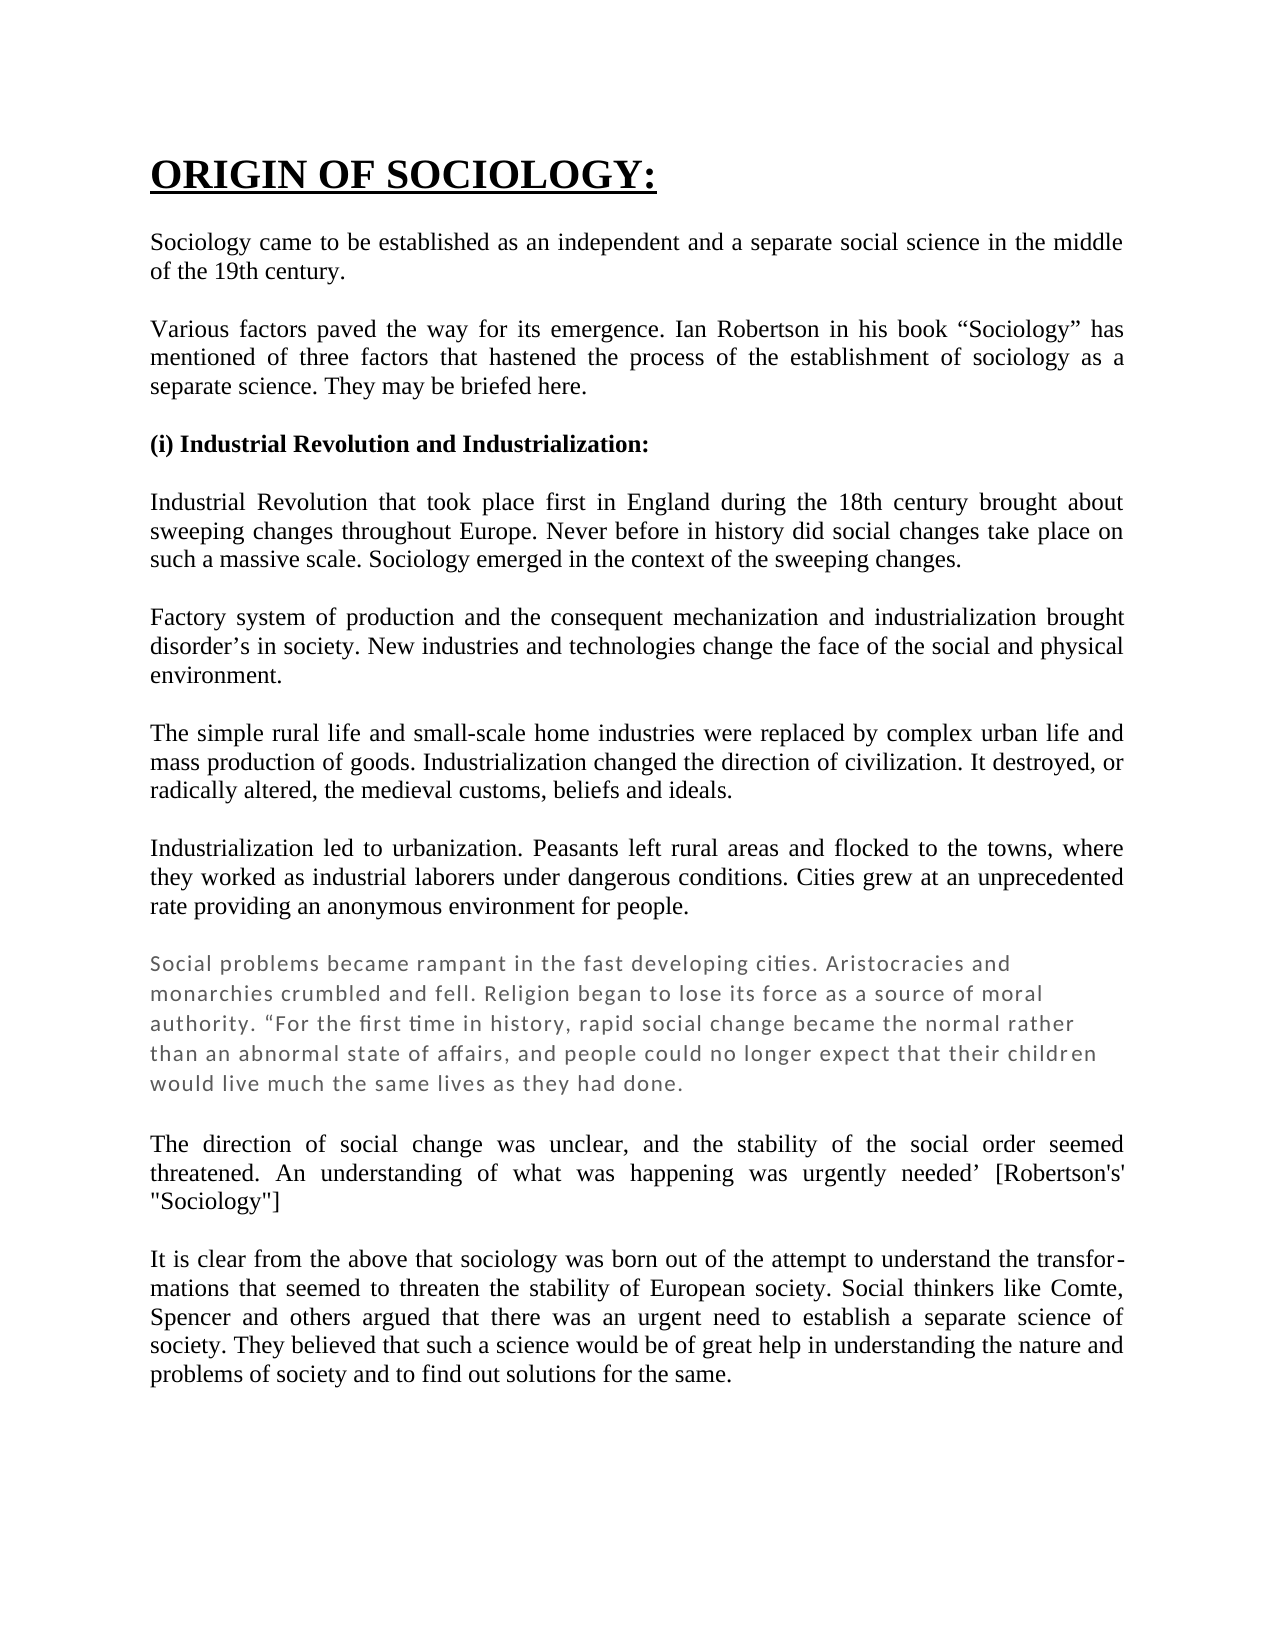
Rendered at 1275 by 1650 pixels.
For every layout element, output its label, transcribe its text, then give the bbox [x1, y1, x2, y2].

text The direction of social change was unclear, and the stability of the social order seemed threatened. An understanding of what was happening was urgently needed’ [Robertson's' "Sociology"] [150, 1129, 1125, 1215]
text Sociology came to be established as an independent and a separate social science in the middle of the 19th century. [150, 227, 1125, 284]
text Various factors paved the way for its emergence. Ian Robertson in his book “Sociology” has mentioned of three factors that hastened the process of the establishment of sociology as a separate science. They may be briefed here. [150, 314, 1125, 400]
text The simple rural life and small-scale home industries were replaced by complex urban life and mass production of goods. Industrialization changed the direction of civilization. It destroyed, or radically altered, the medieval customs, beliefs and ideals. [150, 718, 1125, 804]
subtitle Social problems became rampant in the fast developing cities. Aristocracies and monarchies crumbled and fell. Religion began to lose its force as a source of moral authority. “For the first time in history, rapid social change became the normal rather than an abnormal state of affairs, and people could no longer expect that their children would live much the same lives as they had done. [150, 949, 1125, 1098]
text ORIGIN OF SOCIOLOGY: [150, 150, 1125, 198]
text Industrial Revolution that took place first in England during the 18th century brought about sweeping changes throughout Europe. Never before in history did social changes take place on such a massive scale. Sociology emerged in the context of the sweeping changes. [150, 487, 1125, 573]
text Factory system of production and the consequent mechanization and industrialization brought disorder’s in society. New industries and technologies change the face of the social and physical environment. [150, 602, 1125, 689]
text (i) Industrial Revolution and Industrialization: [150, 429, 1125, 458]
text Industrialization led to urbanization. Peasants left rural areas and flocked to the towns, where they worked as industrial laborers under dangerous conditions. Cities grew at an unprecedented rate providing an anonymous environment for people. [150, 833, 1125, 919]
text It is clear from the above that sociology was born out of the attempt to understand the transformations that seemed to threaten the stability of European society. Social thinkers like Comte, Spencer and others argued that there was an urgent need to establish a separate science of society. They believed that such a science would be of great help in understanding the nature and problems of society and to find out solutions for the same. [150, 1244, 1125, 1388]
